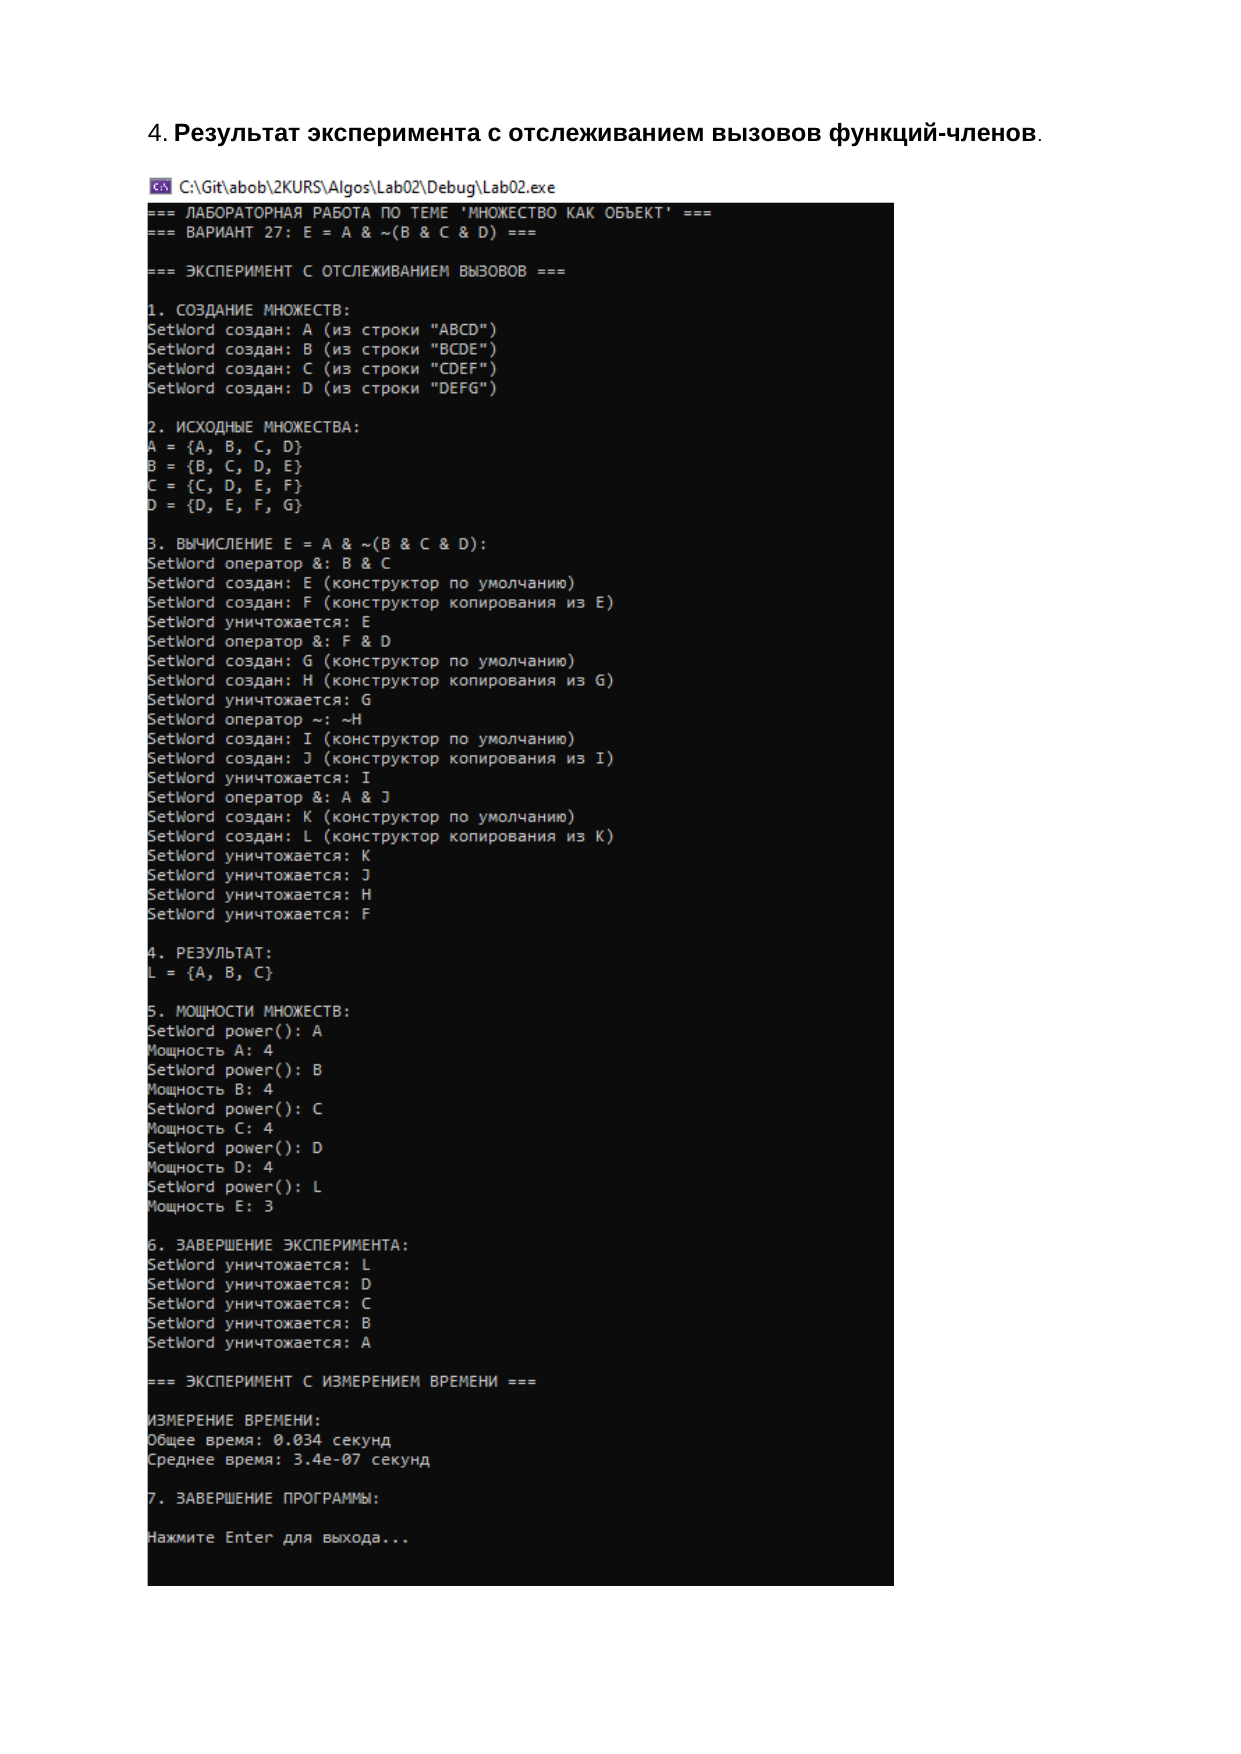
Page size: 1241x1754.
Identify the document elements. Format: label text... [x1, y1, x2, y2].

picture [147, 172, 894, 1586]
text 4. Результат эксперимента с отслеживанием вызовов функций-членов. [148, 118, 1152, 147]
